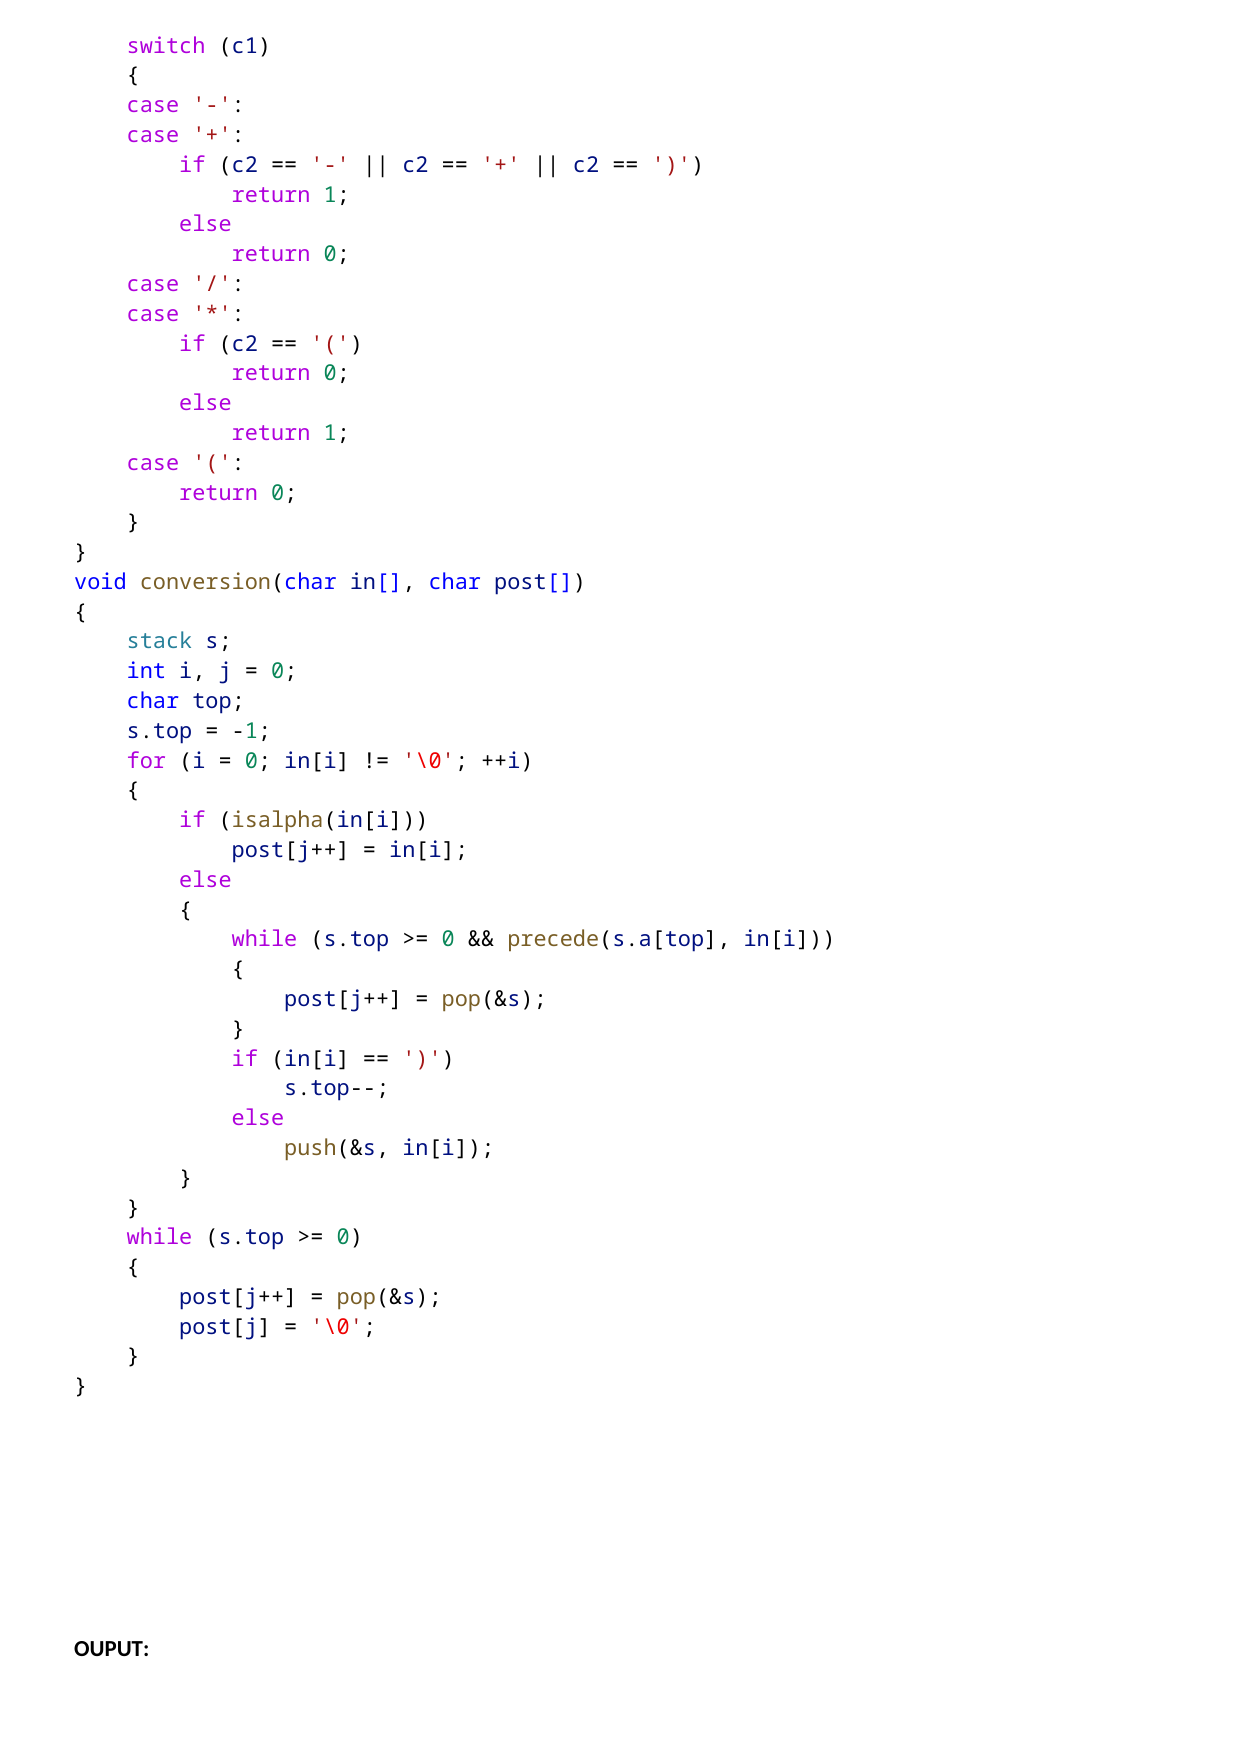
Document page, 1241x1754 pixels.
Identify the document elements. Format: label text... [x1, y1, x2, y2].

text if (in[i] == ')') [74, 1042, 1181, 1072]
text stack s; [74, 625, 1181, 655]
text return 1; [74, 417, 1181, 447]
text { [74, 953, 1181, 983]
text while (s.top >= 0 && precede(s.a[top], in[i])) [74, 923, 1181, 953]
text else [74, 864, 1181, 893]
text case '*': [74, 298, 1181, 327]
text return 0; [74, 357, 1181, 387]
text post[j++] = pop(&s); [74, 983, 1181, 1013]
text case '-': [74, 89, 1181, 119]
text if (c2 == '-' || c2 == '+' || c2 == ')') [74, 149, 1181, 178]
text while (s.top >= 0) [74, 1221, 1181, 1251]
text } [74, 1162, 1181, 1191]
text } [74, 506, 1181, 536]
text void conversion(char in[], char post[]) [74, 566, 1181, 596]
text else [74, 208, 1181, 238]
text char top; [74, 685, 1181, 715]
text { [74, 774, 1181, 804]
text { [74, 1251, 1181, 1281]
text int i, j = 0; [74, 655, 1181, 685]
text push(&s, in[i]); [74, 1132, 1181, 1162]
text return 1; [74, 178, 1181, 208]
text { [74, 596, 1181, 625]
text } [74, 1191, 1181, 1221]
text return 0; [74, 238, 1181, 268]
text if (c2 == '(') [74, 327, 1181, 357]
text OUPUT: [74, 1634, 1181, 1662]
text } [74, 536, 1181, 566]
text { [74, 893, 1181, 923]
text { [74, 59, 1181, 89]
text } [74, 1340, 1181, 1370]
text post[j++] = in[i]; [74, 834, 1181, 864]
text post[j] = '\0'; [74, 1311, 1181, 1340]
text case '/': [74, 268, 1181, 298]
text case '+': [74, 119, 1181, 149]
text post[j++] = pop(&s); [74, 1281, 1181, 1311]
text case '(': [74, 447, 1181, 476]
text for (i = 0; in[i] != '\0'; ++i) [74, 744, 1181, 774]
text return 0; [74, 476, 1181, 506]
text else [74, 1102, 1181, 1132]
text } [74, 1013, 1181, 1042]
text else [74, 387, 1181, 417]
text s.top = -1; [74, 715, 1181, 744]
text s.top--; [74, 1072, 1181, 1102]
text switch (c1) [74, 29, 1181, 59]
text if (isalpha(in[i])) [74, 804, 1181, 834]
text } [74, 1370, 1181, 1400]
